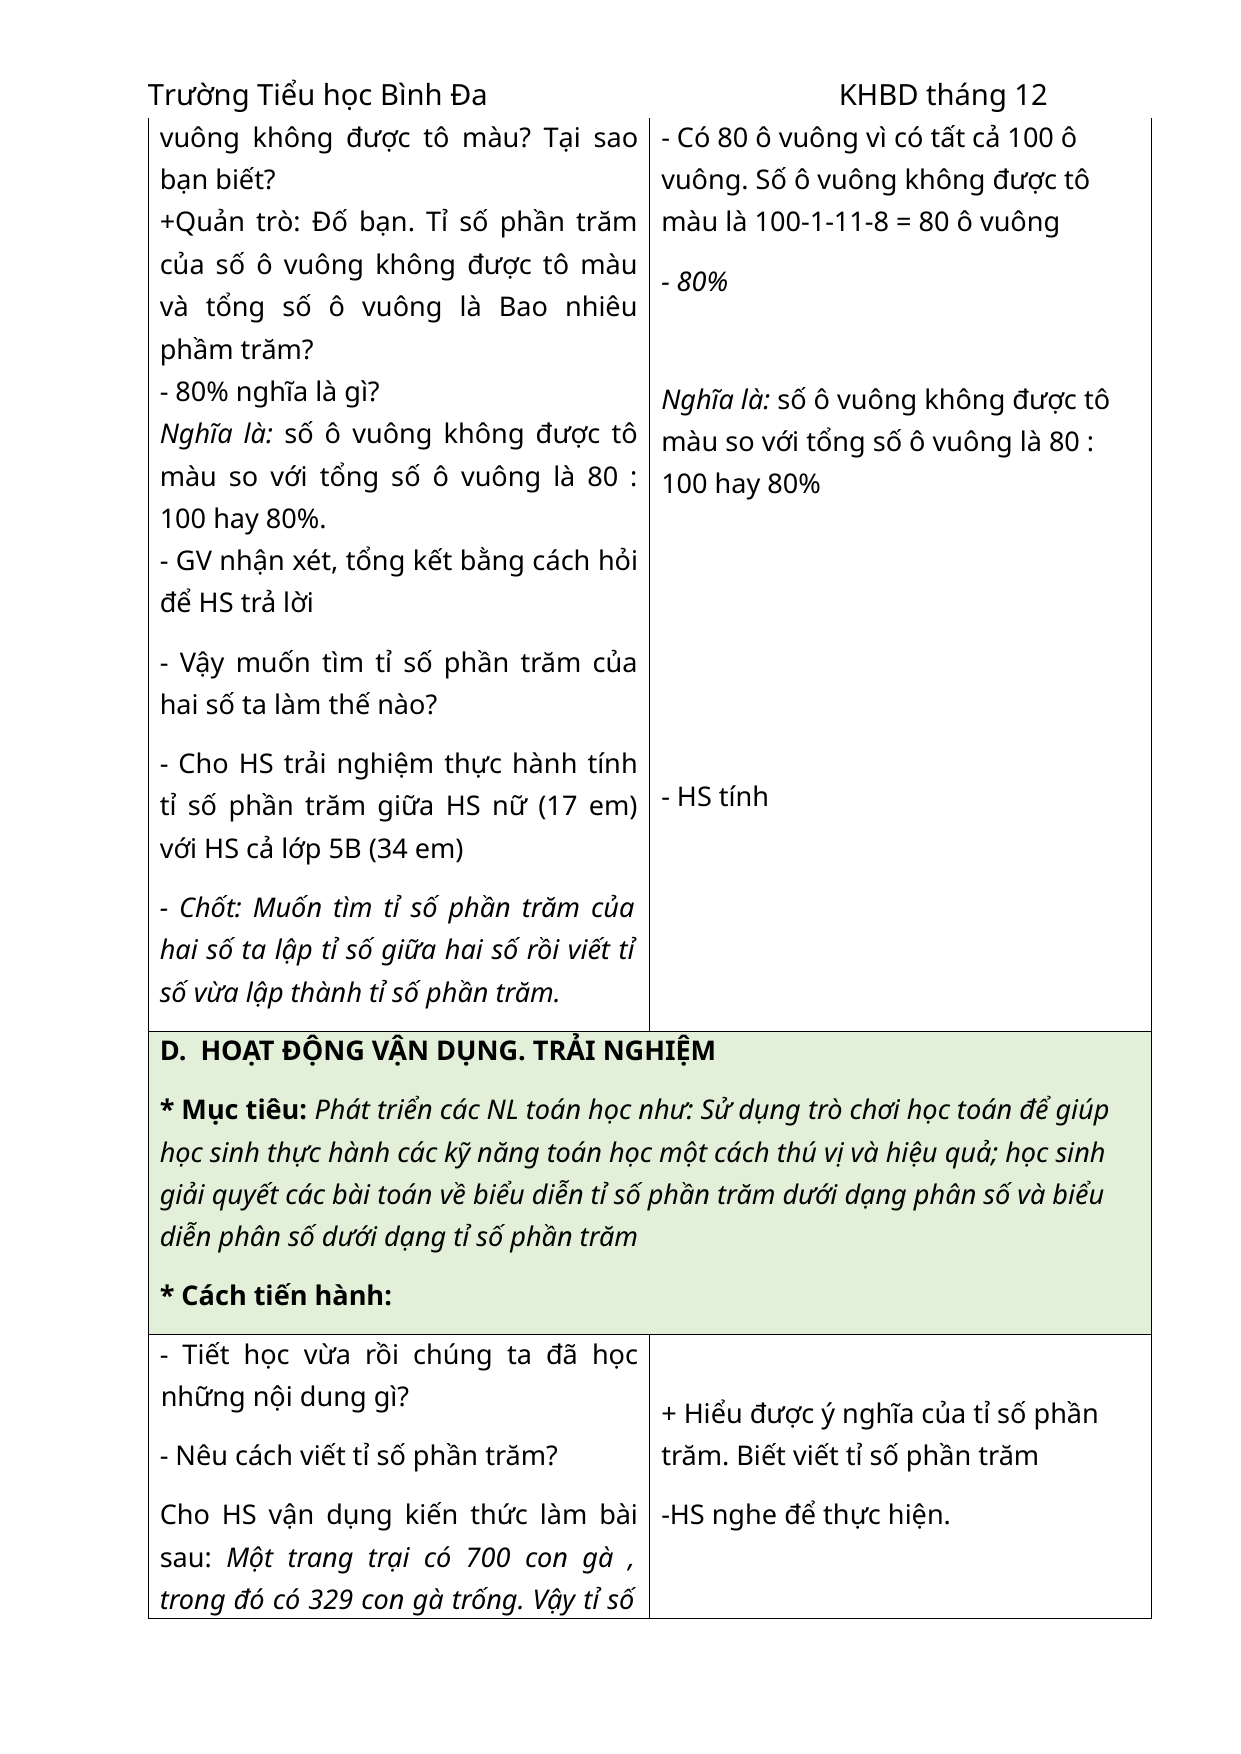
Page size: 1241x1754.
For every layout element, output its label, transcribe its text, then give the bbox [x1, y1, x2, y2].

table_cell - HS tính [650, 542, 1151, 1031]
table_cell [149, 1335, 649, 1617]
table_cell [650, 1335, 1151, 1617]
table_cell - GV nhận xét, tổng kết bằng cách hỏi để HS trả lời - Vậy muốn tìm tỉ số phần trăm của hai số ta làm thế nào? - Cho HS trải nghiệm thực hành tính tỉ số phần trăm giữa HS nữ (17 em) với HS cả lớp 5B (34 em) - Chốt: Muốn tìm tỉ số phần trăm của hai số ta lập tỉ số giữa hai số rồi viết tỉ số vừa lập thành tỉ số phần trăm. [149, 542, 649, 1031]
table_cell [650, 118, 1151, 542]
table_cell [149, 118, 649, 542]
table_cell D. HOẠT ĐỘNG VẬN DỤNG. TRẢI NGHIỆM * Mục tiêu: Phát triển các NL toán học như: Sử dụng trò chơi học toán để giúp học sinh thực hành các kỹ năng toán học một cách thú vị và hiệu quả; học sinh giải quyết các bài toán về biểu diễn tỉ số phần trăm dưới dạng phân số và biểu diễn phân số dưới dạng tỉ số phần trăm * Cách tiến hành: [149, 1032, 1151, 1334]
